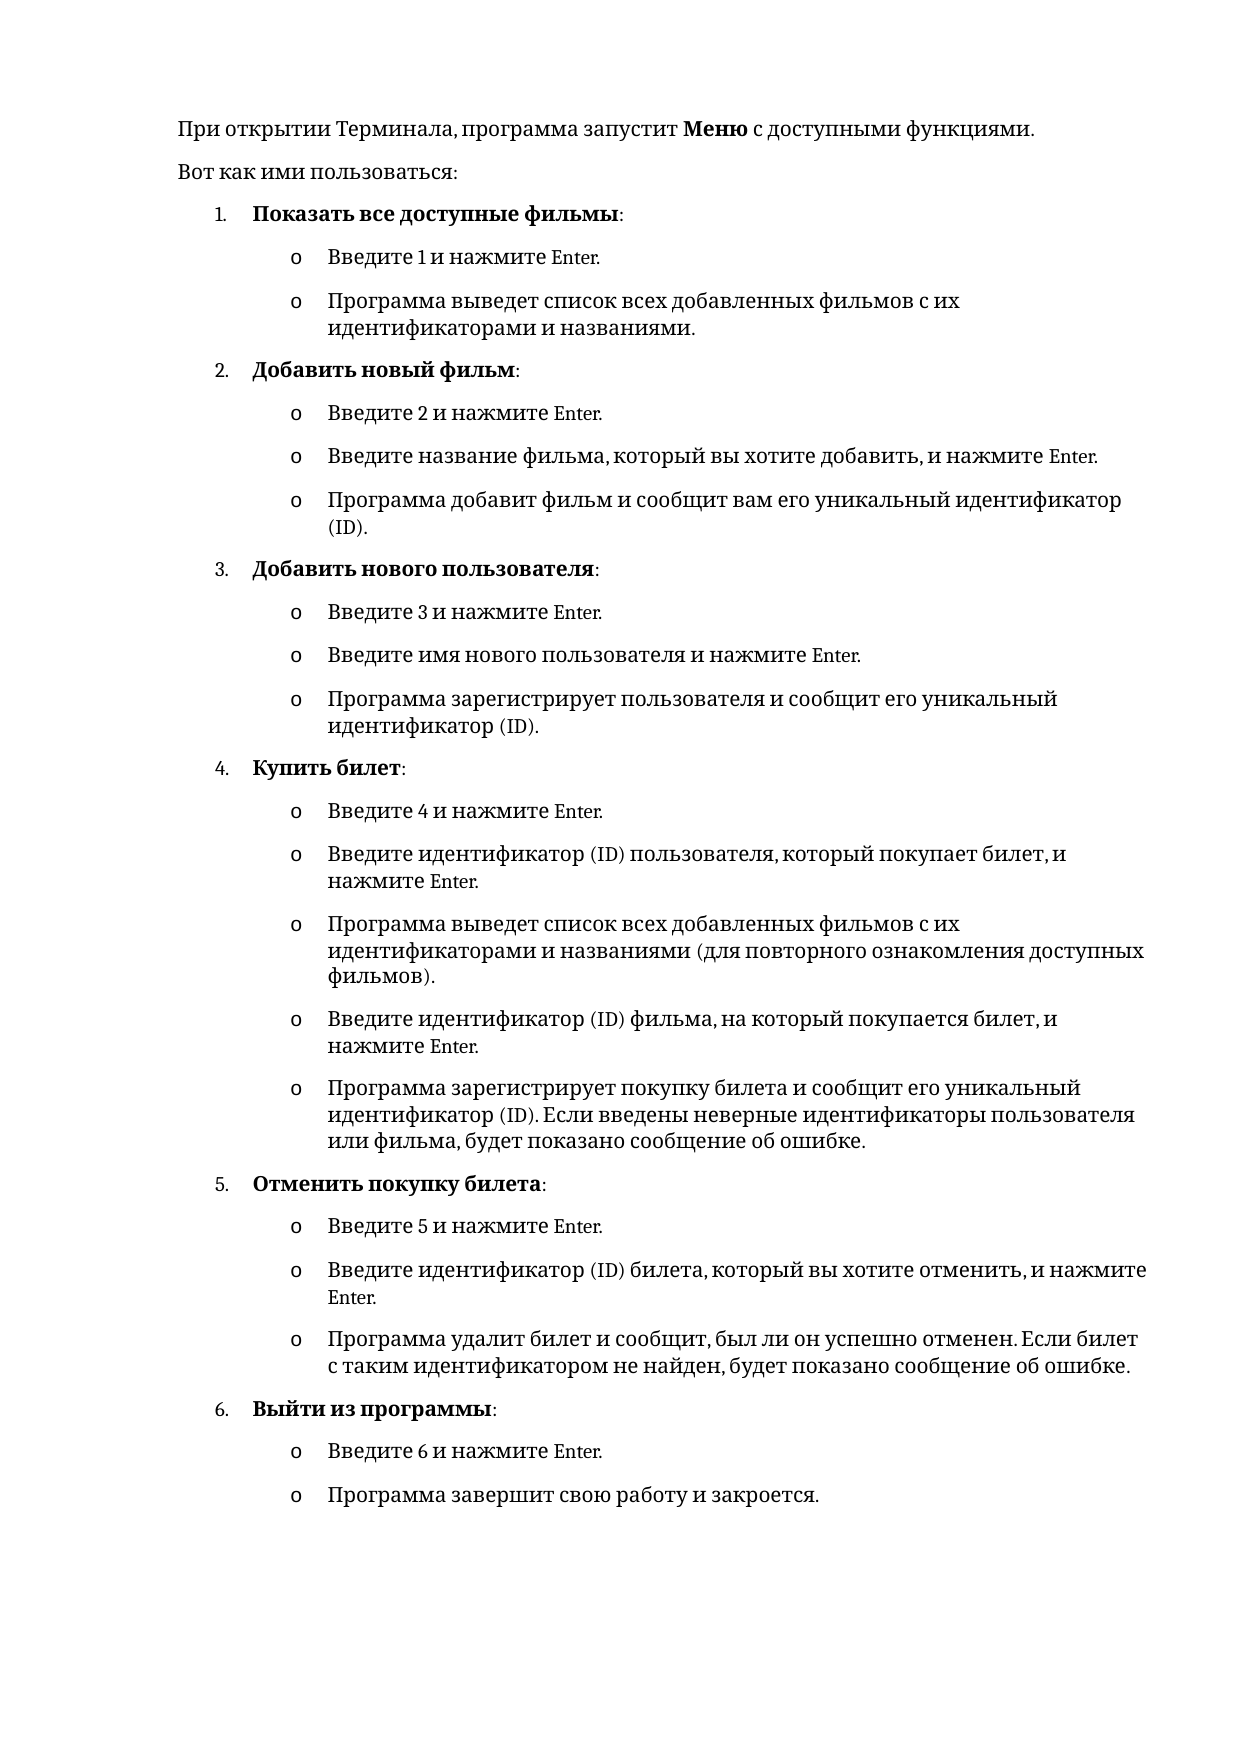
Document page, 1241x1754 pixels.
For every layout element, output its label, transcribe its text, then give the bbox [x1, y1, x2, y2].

list Программа удалит билет и сообщит, был ли он успешно отменен. Если билет с таким идентификатором не найден, будет показано сообщение об ошибке. [290, 1328, 1152, 1379]
list Добавить новый фильм: [215, 359, 1152, 383]
list Введите идентификатор (ID) билета, который вы хотите отменить, и нажмите Enter. [290, 1258, 1152, 1309]
list Купить билет: [215, 757, 1152, 781]
list Отменить покупку билета: [215, 1172, 1152, 1196]
list Введите 6 и нажмите Enter. [290, 1440, 1152, 1465]
list Введите 1 и нажмите Enter. [290, 246, 1152, 271]
list Введите название фильма, который вы хотите добавить, и нажмите Enter. [290, 445, 1152, 470]
list Введите 5 и нажмите Enter. [290, 1215, 1152, 1240]
list Программа выведет список всех добавленных фильмов с их идентификаторами и названиями. [290, 289, 1152, 340]
list Добавить нового пользователя: [215, 558, 1152, 582]
text Вот как ими пользоваться: [177, 161, 1152, 184]
list Введите 3 и нажмите Enter. [290, 600, 1152, 625]
list Программа выведет список всех добавленных фильмов с их идентификаторами и названиями (для повторного ознакомления доступных фильмов). [290, 912, 1152, 989]
list Введите 2 и нажмите Enter. [290, 401, 1152, 426]
list Программа завершит свою работу и закроется. [290, 1483, 1152, 1508]
list Программа зарегистрирует покупку билета и сообщит его уникальный идентификатор (ID). Если введены неверные идентификаторы пользователя или фильма, будет показано сообщение об ошибке. [290, 1077, 1152, 1154]
list Показать все доступные фильмы: [215, 203, 1152, 227]
list Введите идентификатор (ID) пользователя, который покупает билет, и нажмите Enter. [290, 843, 1152, 894]
list Программа добавит фильм и сообщит вам его уникальный идентификатор (ID). [290, 488, 1152, 539]
list Выйти из программы: [215, 1397, 1152, 1421]
list Программа зарегистрирует пользователя и сообщит его уникальный идентификатор (ID). [290, 688, 1152, 738]
text При открытии Терминала, программа запустит Меню с доступными функциями. [177, 118, 1152, 142]
list Введите идентификатор (ID) фильма, на который покупается билет, и нажмите Enter. [290, 1008, 1152, 1058]
list Введите имя нового пользователя и нажмите Enter. [290, 644, 1152, 669]
list Введите 4 и нажмите Enter. [290, 799, 1152, 824]
